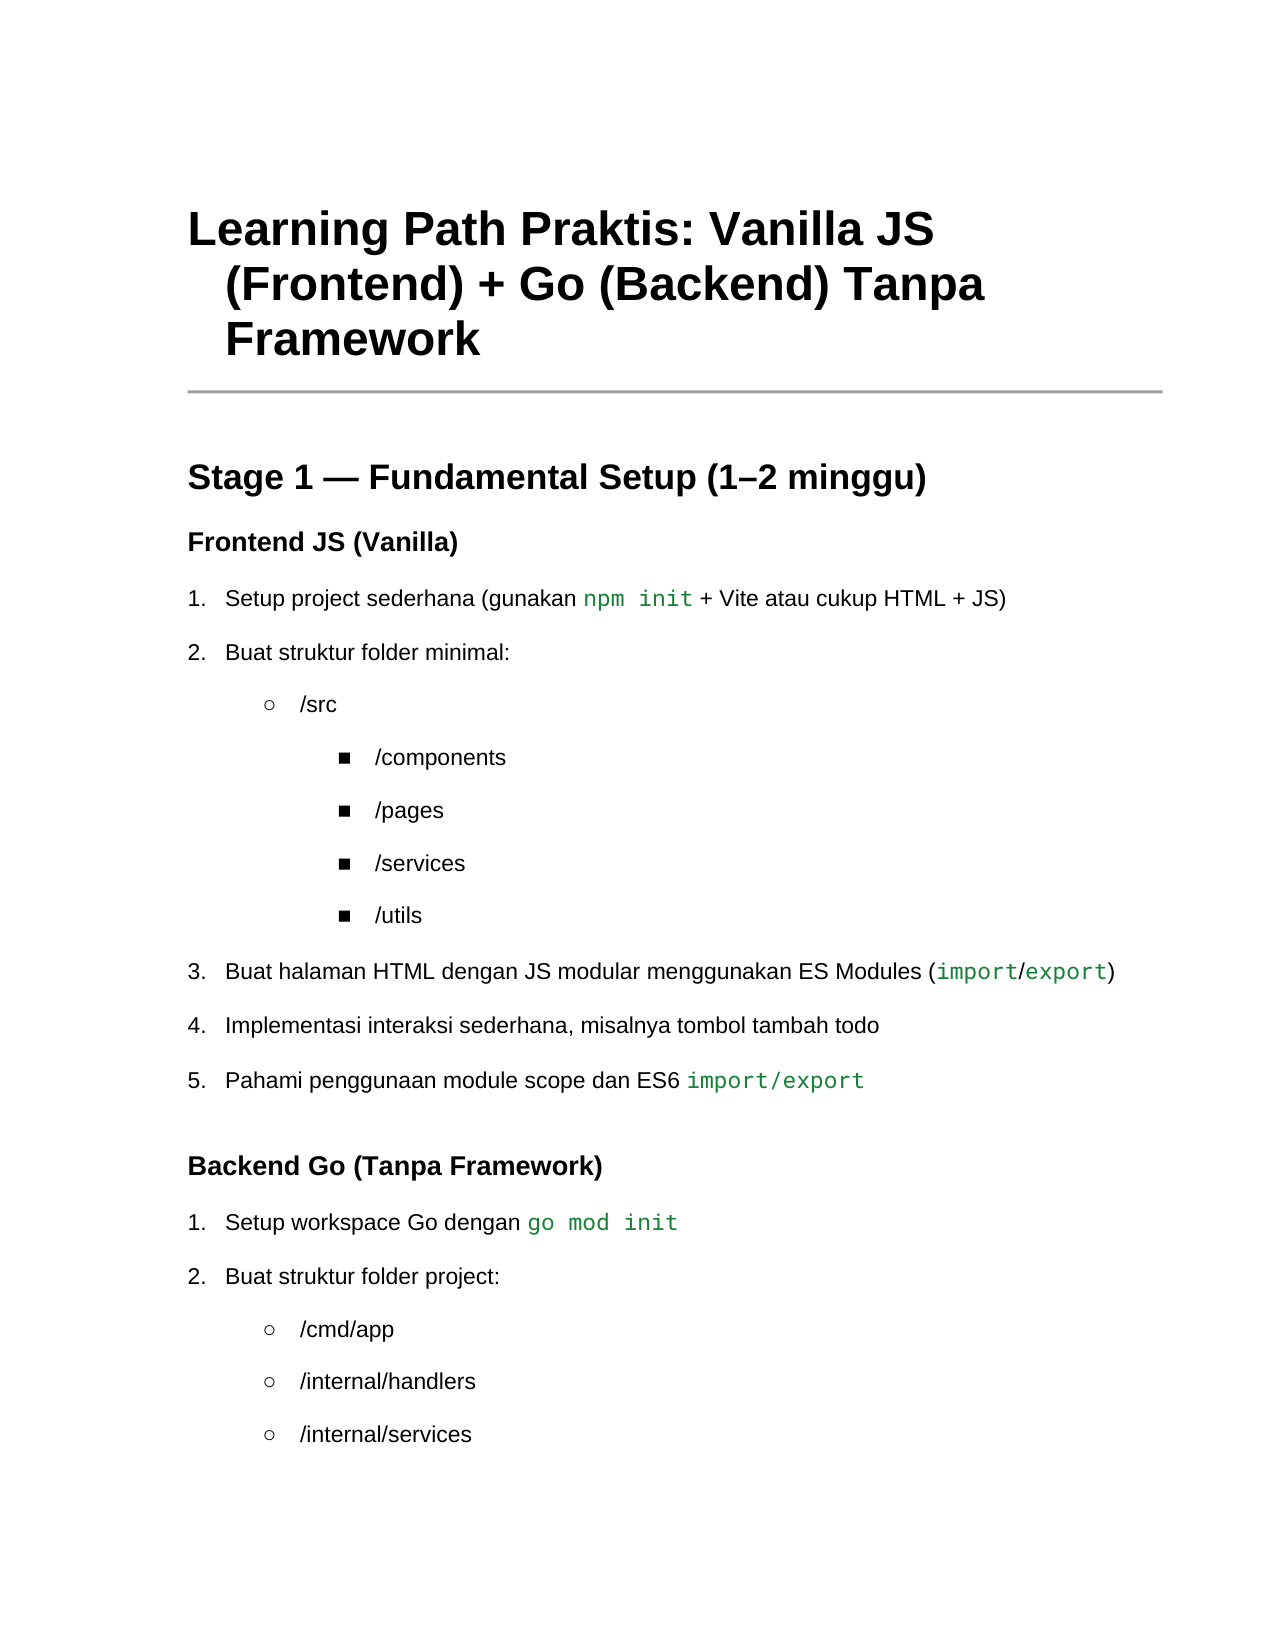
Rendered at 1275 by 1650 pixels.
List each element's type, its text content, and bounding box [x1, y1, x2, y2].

list Implementasi interaksi sederhana, misalnya tombol tambah todo [187, 1012, 1125, 1064]
list /pages [337, 797, 1125, 849]
list /src [262, 691, 1125, 744]
list /cmd/app [262, 1316, 1125, 1368]
list /internal/services [262, 1421, 1125, 1474]
list Buat halaman HTML dengan JS modular menggunakan ES Modules (import/export) [187, 955, 1125, 1012]
subtitle Frontend JS (Vanilla) [187, 526, 1125, 557]
subtitle Learning Path Praktis: Vanilla JS (Frontend) + Go (Backend) Tanpa Framework [187, 200, 1125, 365]
list /internal/handlers [262, 1368, 1125, 1421]
list Buat struktur folder minimal: [187, 639, 1125, 691]
list Buat struktur folder project: [187, 1263, 1125, 1316]
list /components [337, 744, 1125, 797]
list Pahami penggunaan module scope dan ES6 import/export [187, 1064, 1125, 1121]
subtitle Stage 1 — Fundamental Setup (1–2 minggu) [187, 456, 1125, 497]
list /services [337, 849, 1125, 902]
subtitle Backend Go (Tanpa Framework) [187, 1150, 1125, 1181]
list Setup project sederhana (gunakan npm init + Vite atau cukup HTML + JS) [187, 582, 1125, 639]
list Setup workspace Go dengan go mod init [187, 1206, 1125, 1263]
list /utils [337, 902, 1125, 955]
